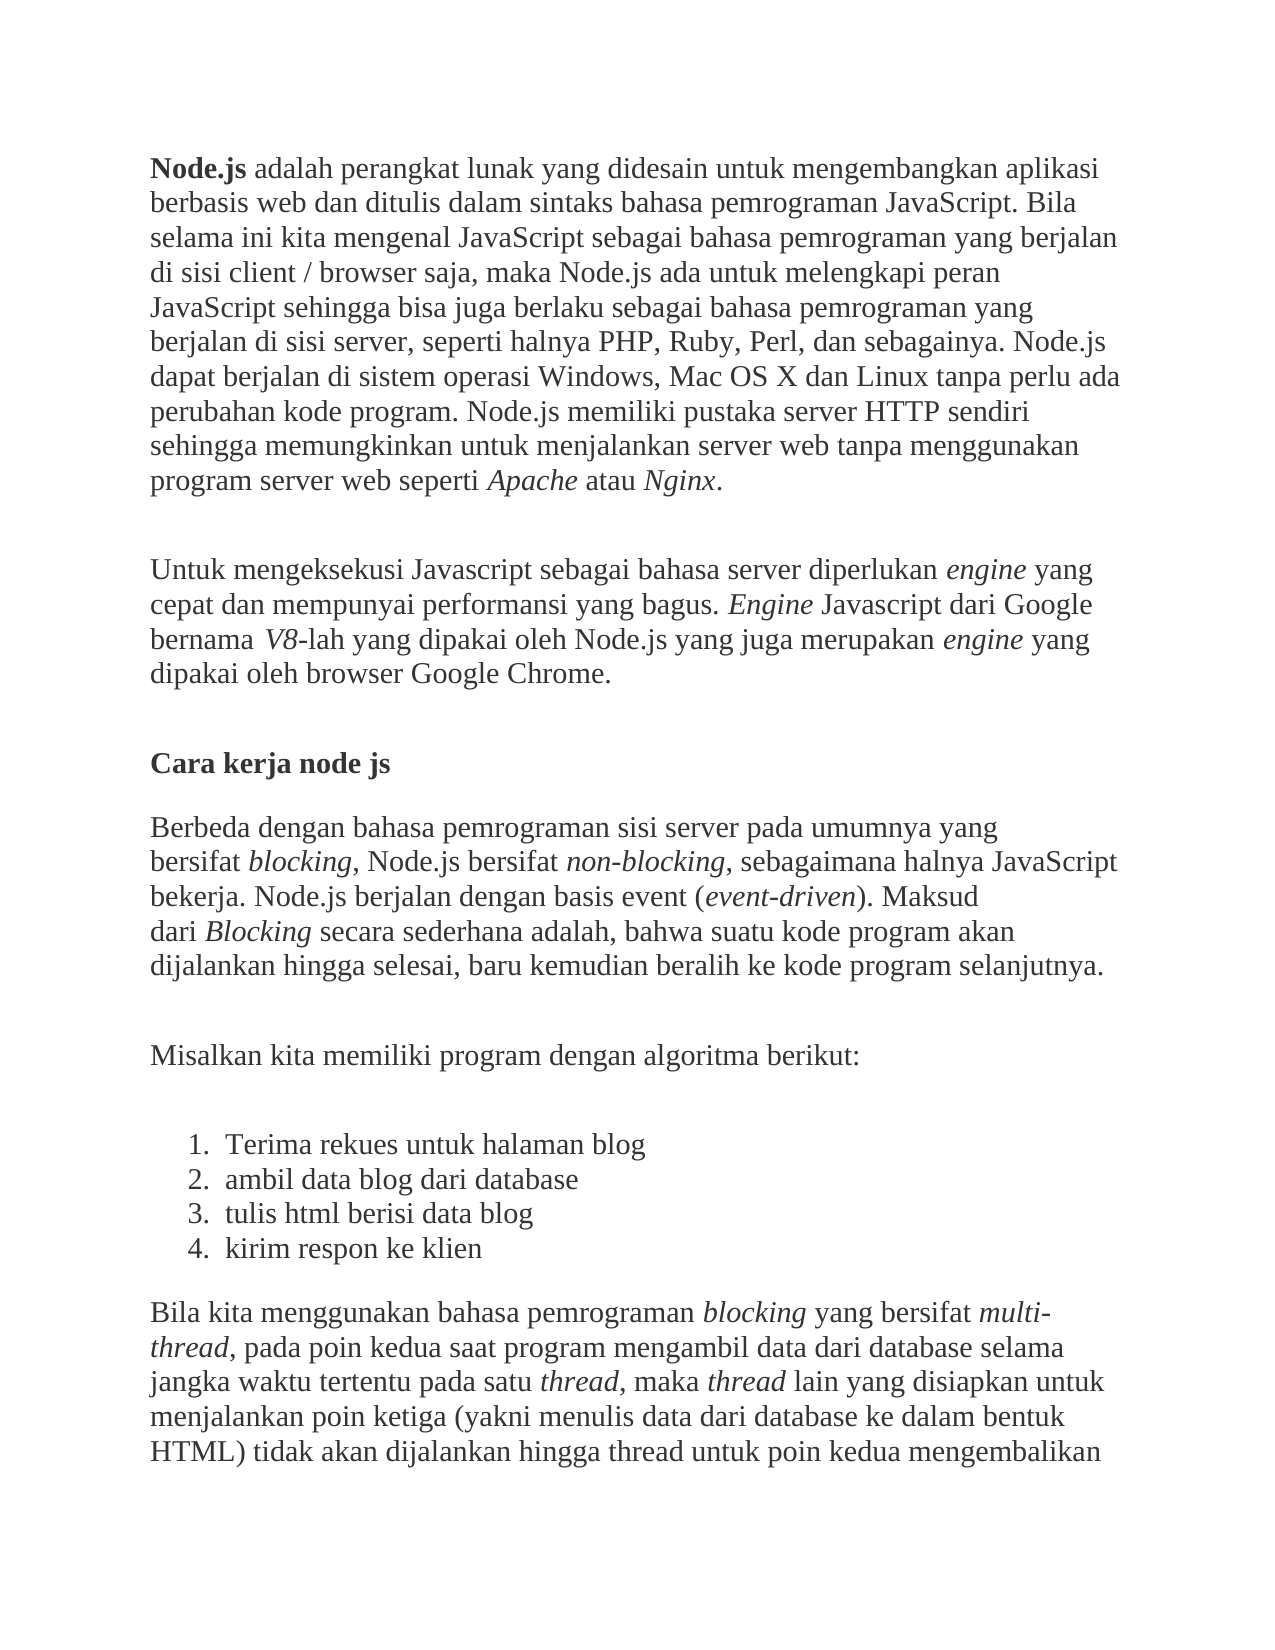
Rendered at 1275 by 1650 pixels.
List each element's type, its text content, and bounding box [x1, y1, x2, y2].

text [150, 1294, 1125, 1468]
list kirim respon ke klien [187, 1230, 1125, 1265]
text Berbeda dengan bahasa pemrograman sisi server pada umumnya yang bersifat blocking, Node.js bersifat non-blocking, sebagaimana halnya JavaScript bekerja. Node.js berjalan dengan basis event (event-driven). Maksud dari Blocking secara sederhana adalah, bahwa suatu kode program akan dijalankan hingga selesai, baru kemudian beralih ke kode program selanjutnya. [150, 809, 1125, 982]
text Cara kerja node js [150, 745, 1125, 780]
text Untuk mengeksekusi Javascript sebagai bahasa server diperlukan engine yang cepat dan mempunyai performansi yang bagus. Engine Javascript dari Google bernama V8-lah yang dipakai oleh Node.js yang juga merupakan engine yang dipakai oleh browser Google Chrome. [150, 552, 1125, 690]
text Node.js adalah perangkat lunak yang didesain untuk mengembangkan aplikasi berbasis web dan ditulis dalam sintaks bahasa pemrograman JavaScript. Bila selama ini kita mengenal JavaScript sebagai bahasa pemrograman yang berjalan di sisi client / browser saja, maka Node.js ada untuk melengkapi peran JavaScript sehingga bisa juga berlaku sebagai bahasa pemrograman yang berjalan di sisi server, seperti halnya PHP, Ruby, Perl, dan sebagainya. Node.js dapat berjalan di sistem operasi Windows, Mac OS X dan Linux tanpa perlu ada perubahan kode program. Node.js memiliki pustaka server HTTP sendiri sehingga memungkinkan untuk menjalankan server web tanpa menggunakan program server web seperti Apache atau Nginx. [150, 150, 1125, 497]
list tulis html berisi data blog [187, 1196, 1125, 1230]
list ambil data blog dari database [187, 1161, 1125, 1196]
list Terima rekues untuk halaman blog [187, 1126, 1125, 1161]
text Misalkan kita memiliki program dengan algoritma berikut: [150, 1037, 1125, 1072]
